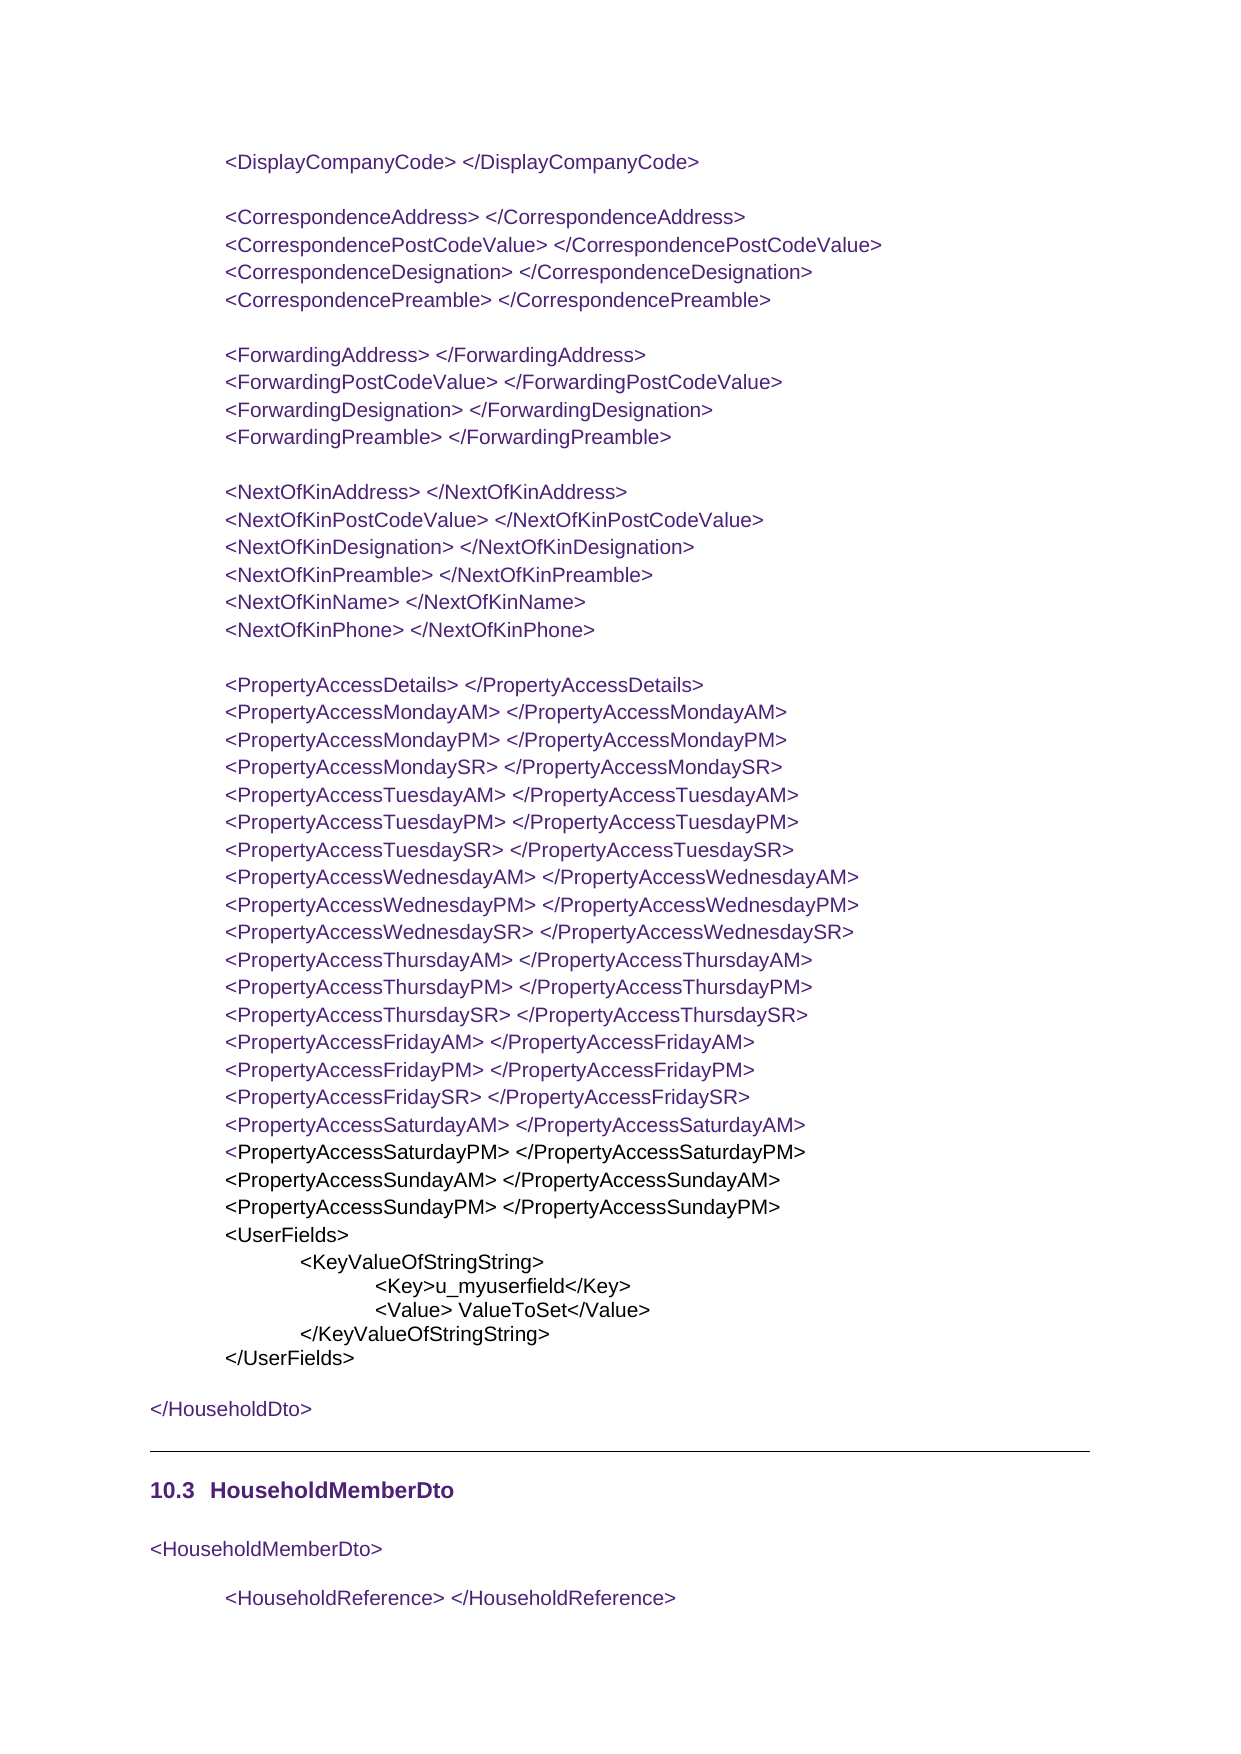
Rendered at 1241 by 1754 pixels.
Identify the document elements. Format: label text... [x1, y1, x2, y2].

text <PropertyAccessTuesdaySR> </PropertyAccessTuesdaySR> [225, 837, 1090, 861]
text <NextOfKinDesignation> </NextOfKinDesignation> [225, 535, 1090, 559]
text <PropertyAccessThursdayAM> </PropertyAccessThursdayAM> [225, 947, 1090, 971]
subtitle HouseholdMemberDto [150, 1477, 1090, 1533]
text <ForwardingDesignation> </ForwardingDesignation> [225, 397, 1090, 421]
text <HouseholdReference> </HouseholdReference> [225, 1586, 1090, 1609]
text <CorrespondenceAddress> </CorrespondenceAddress> [225, 205, 1090, 229]
text <PropertyAccessTuesdayPM> </PropertyAccessTuesdayPM> [225, 810, 1090, 834]
text <CorrespondencePreamble> </CorrespondencePreamble> [225, 287, 1090, 311]
text <PropertyAccessMondaySR> </PropertyAccessMondaySR> [225, 755, 1090, 779]
text <PropertyAccessFridayPM> </PropertyAccessFridayPM> [225, 1057, 1090, 1081]
text <PropertyAccessSundayPM> </PropertyAccessSundayPM> [225, 1195, 1090, 1219]
text <ForwardingAddress> </ForwardingAddress> [225, 342, 1090, 366]
text <PropertyAccessMondayAM> </PropertyAccessMondayAM> [225, 700, 1090, 724]
text <UserFields> [225, 1222, 1090, 1246]
text <PropertyAccessSundayAM> </PropertyAccessSundayAM> [225, 1167, 1090, 1191]
text <DisplayCompanyCode> </DisplayCompanyCode> [225, 150, 1090, 174]
text </UserFields> [225, 1346, 1090, 1370]
text <PropertyAccessSaturdayPM> </PropertyAccessSaturdayPM> [225, 1140, 1090, 1164]
text </KeyValueOfStringString> [225, 1322, 1090, 1346]
text <HouseholdMemberDto> [150, 1537, 1090, 1561]
text <Key>u_myuserfield</Key> [225, 1274, 1090, 1298]
text <PropertyAccessWednesdaySR> </PropertyAccessWednesdaySR> [225, 920, 1090, 944]
text <PropertyAccessFridayAM> </PropertyAccessFridayAM> [225, 1030, 1090, 1054]
text <CorrespondenceDesignation> </CorrespondenceDesignation> [225, 260, 1090, 284]
text <NextOfKinPostCodeValue> </NextOfKinPostCodeValue> [225, 507, 1090, 531]
text <NextOfKinPhone> </NextOfKinPhone> [225, 617, 1090, 641]
text <PropertyAccessWednesdayAM> </PropertyAccessWednesdayAM> [225, 865, 1090, 889]
text <ForwardingPreamble> </ForwardingPreamble> [225, 425, 1090, 449]
text <PropertyAccessTuesdayAM> </PropertyAccessTuesdayAM> [225, 782, 1090, 806]
text <KeyValueOfStringString> [225, 1250, 1090, 1274]
text <PropertyAccessThursdayPM> </PropertyAccessThursdayPM> [225, 975, 1090, 999]
text <PropertyAccessWednesdayPM> </PropertyAccessWednesdayPM> [225, 892, 1090, 916]
text <Value> ValueToSet</Value> [225, 1298, 1090, 1322]
text <PropertyAccessFridaySR> </PropertyAccessFridaySR> [225, 1085, 1090, 1109]
text <NextOfKinPreamble> </NextOfKinPreamble> [225, 562, 1090, 586]
text <PropertyAccessMondayPM> </PropertyAccessMondayPM> [225, 727, 1090, 751]
text <CorrespondencePostCodeValue> </CorrespondencePostCodeValue> [225, 232, 1090, 256]
text </HouseholdDto> [150, 1370, 1090, 1421]
text <NextOfKinName> </NextOfKinName> [225, 590, 1090, 614]
text <NextOfKinAddress> </NextOfKinAddress> [225, 480, 1090, 504]
text <PropertyAccessSaturdayAM> </PropertyAccessSaturdayAM> [225, 1112, 1090, 1136]
text <PropertyAccessThursdaySR> </PropertyAccessThursdaySR> [225, 1002, 1090, 1026]
text <PropertyAccessDetails> </PropertyAccessDetails> [225, 672, 1090, 696]
text <ForwardingPostCodeValue> </ForwardingPostCodeValue> [225, 370, 1090, 394]
